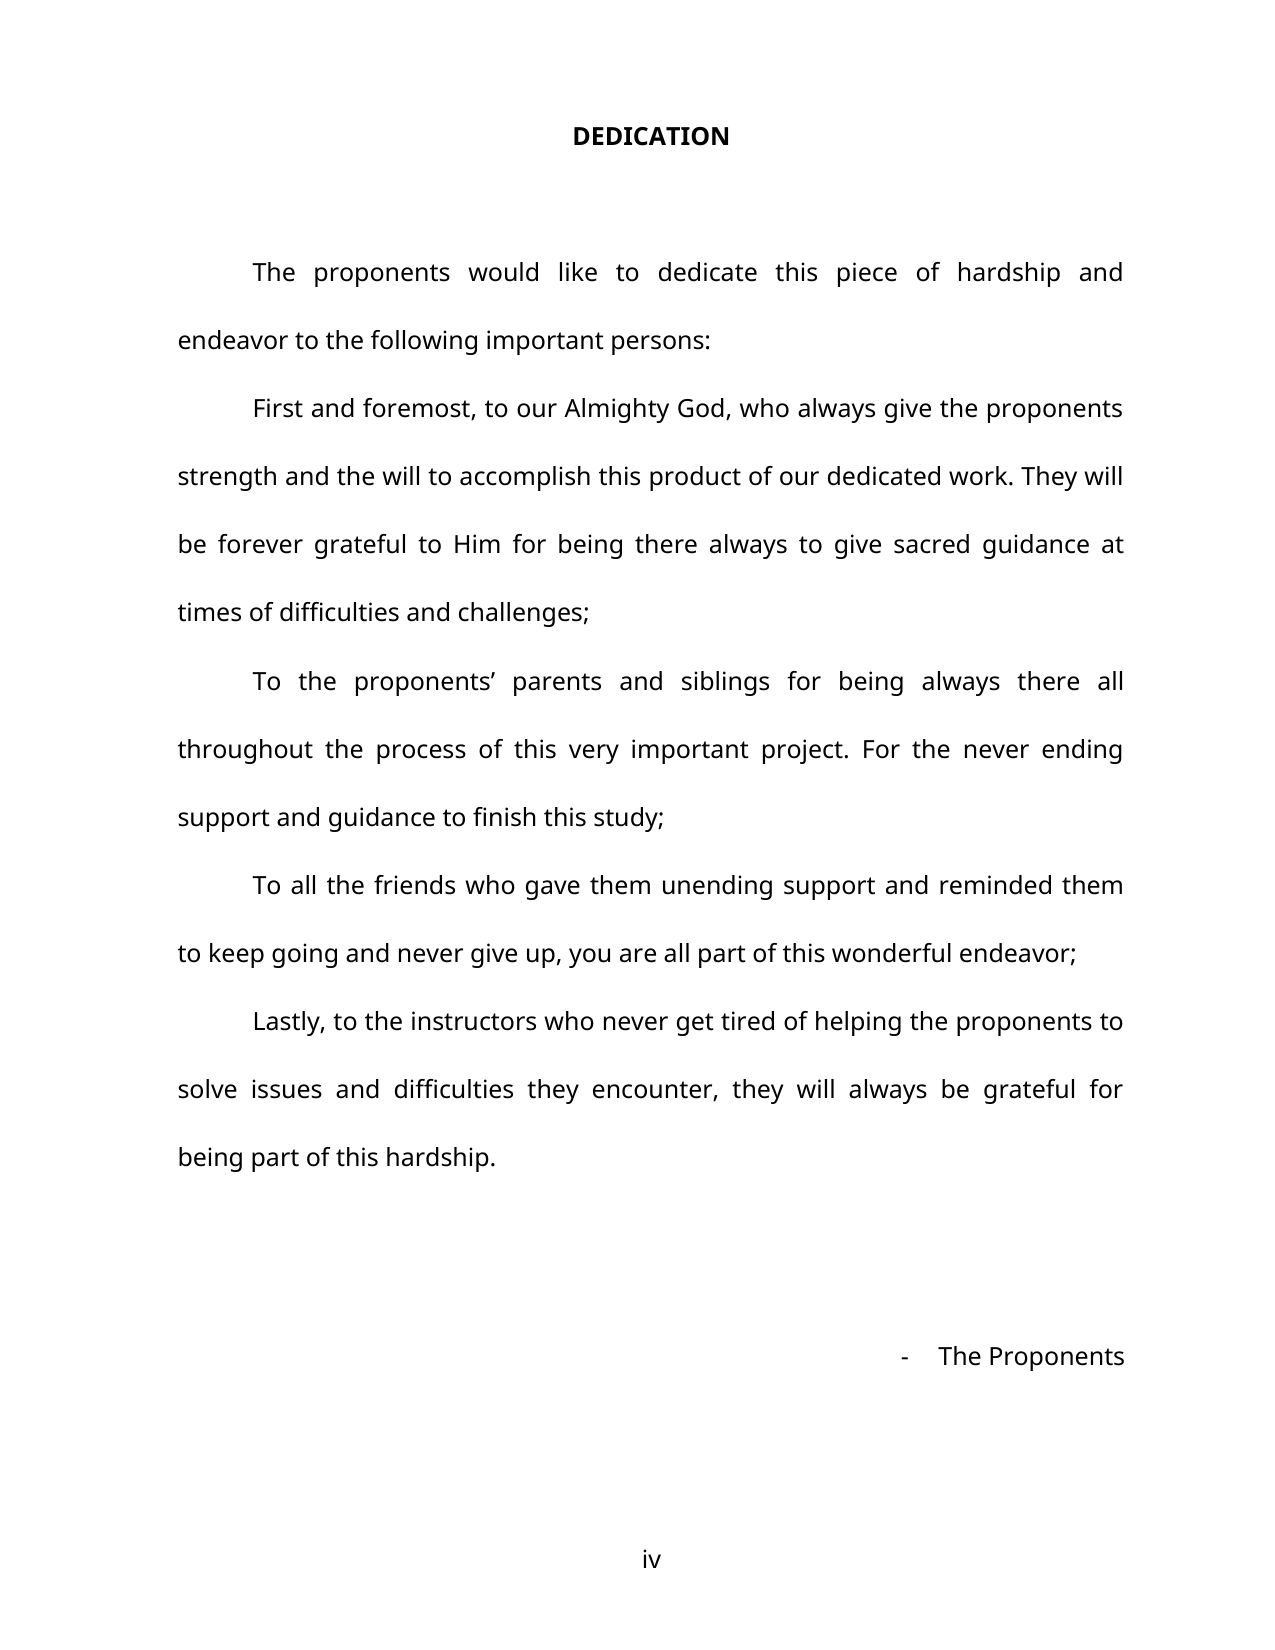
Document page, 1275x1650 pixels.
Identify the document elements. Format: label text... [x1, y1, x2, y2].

text First and foremost, to our Almighty God, who always give the proponents strength and the will to accomplish this product of our dedicated work. They will be forever grateful to Him for being there always to give sacred guidance at times of difficulties and challenges; [177, 391, 1125, 629]
text The proponents would like to dedicate this piece of hardship and endeavor to the following important persons: [177, 254, 1125, 357]
text DEDICATION [177, 118, 1125, 152]
text To the proponents’ parents and siblings for being always there all throughout the process of this very important project. For the never ending support and guidance to finish this study; [177, 663, 1125, 833]
text To all the friends who gave them unending support and reminded them to keep going and never give up, you are all part of this wonderful endeavor; [177, 867, 1125, 970]
text Lastly, to the instructors who never get tired of helping the proponents to solve issues and difficulties they encounter, they will always be grateful for being part of this hardship. [177, 1004, 1125, 1174]
list The Proponents [140, 1338, 1125, 1372]
